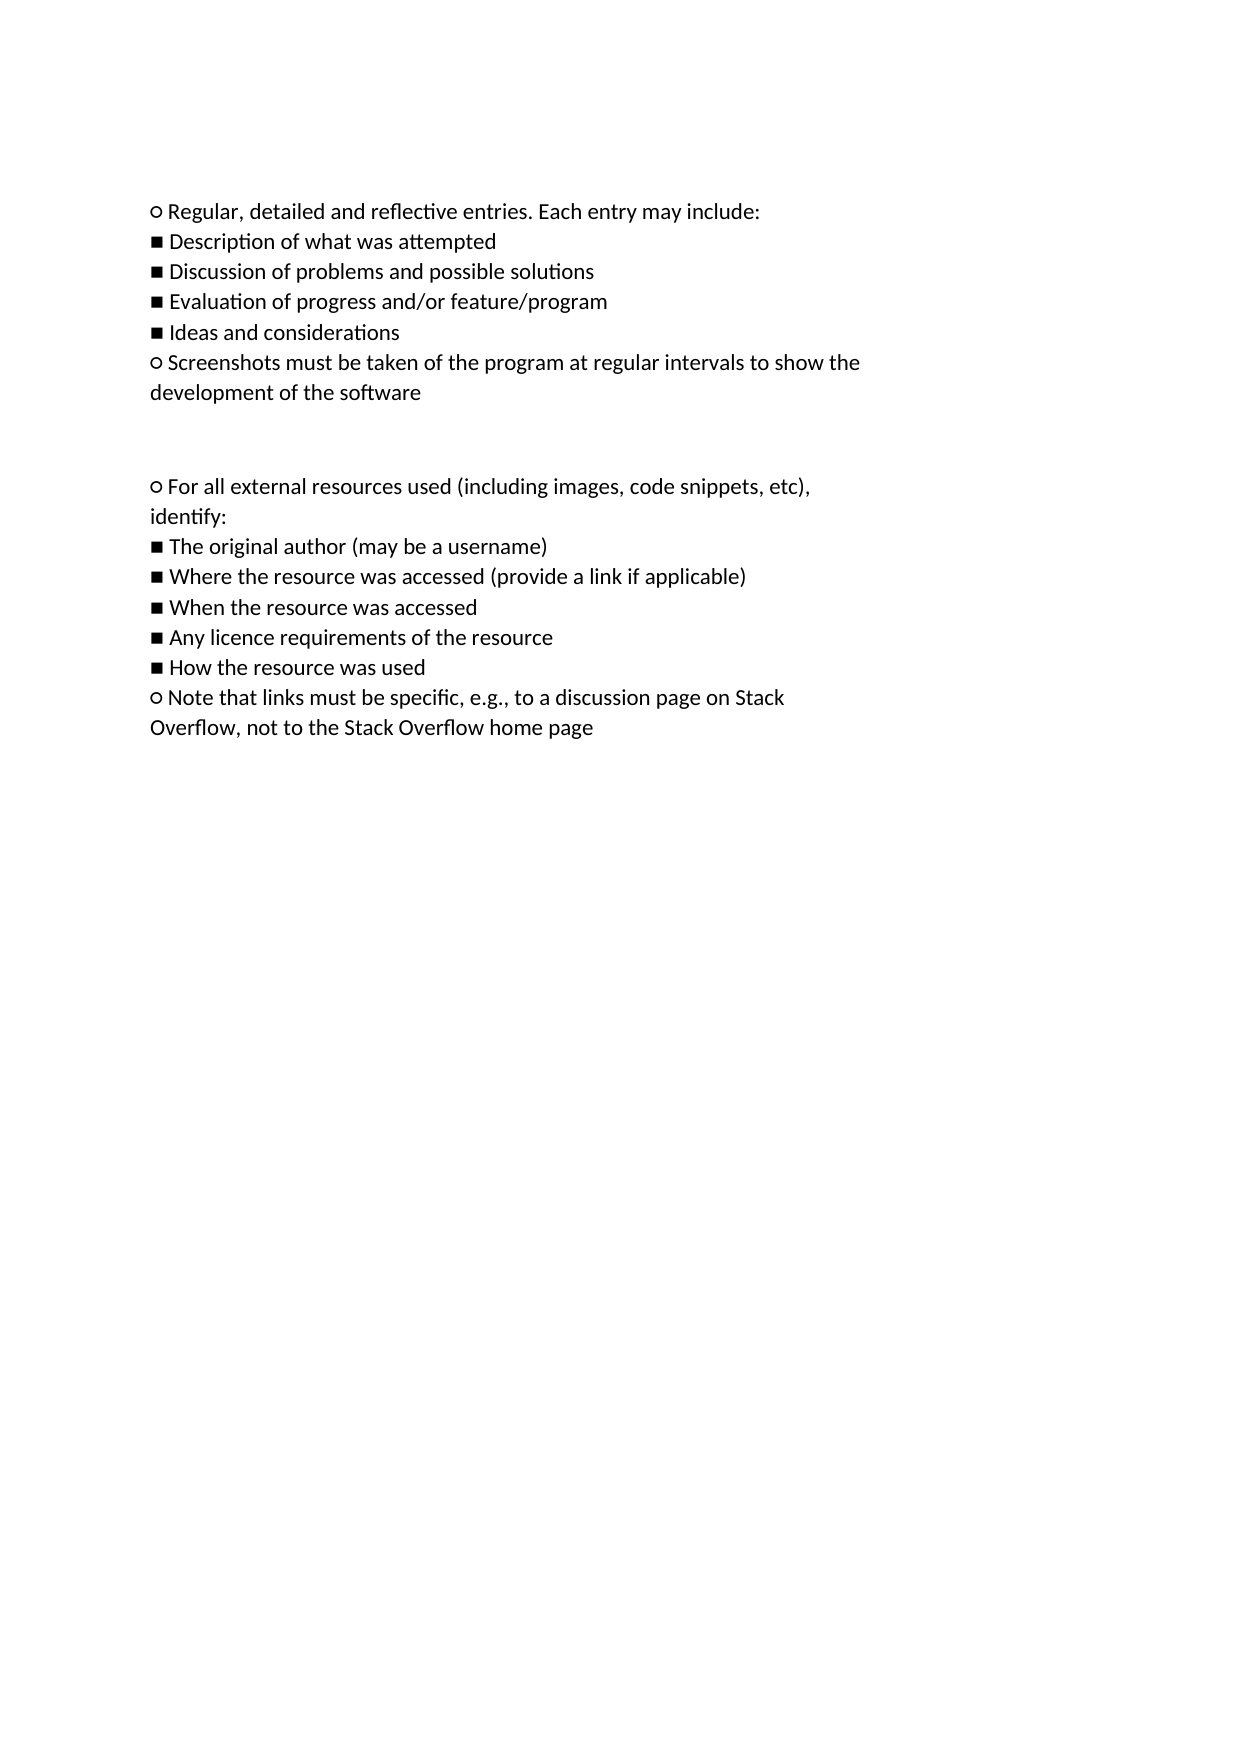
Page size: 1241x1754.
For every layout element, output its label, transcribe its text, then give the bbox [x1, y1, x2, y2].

text ○ For all external resources used (including images, code snippets, etc), identify: ■ The original author (may be a username) ■ Where the resource was accessed (provide a link if applicable) ■ When the resource was accessed ■ Any licence requirements of the resource ■ How the resource was used ○ Note that links must be specific, e.g., to a discussion page on Stack Overflow, not to the Stack Overflow home page [150, 472, 1090, 742]
text ○ Regular, detailed and reflective entries. Each entry may include: ■ Description of what was attempted ■ Discussion of problems and possible solutions ■ Evaluation of progress and/or feature/program ■ Ideas and considerations ○ Screenshots must be taken of the program at regular intervals to show the development of the software [150, 197, 1090, 406]
